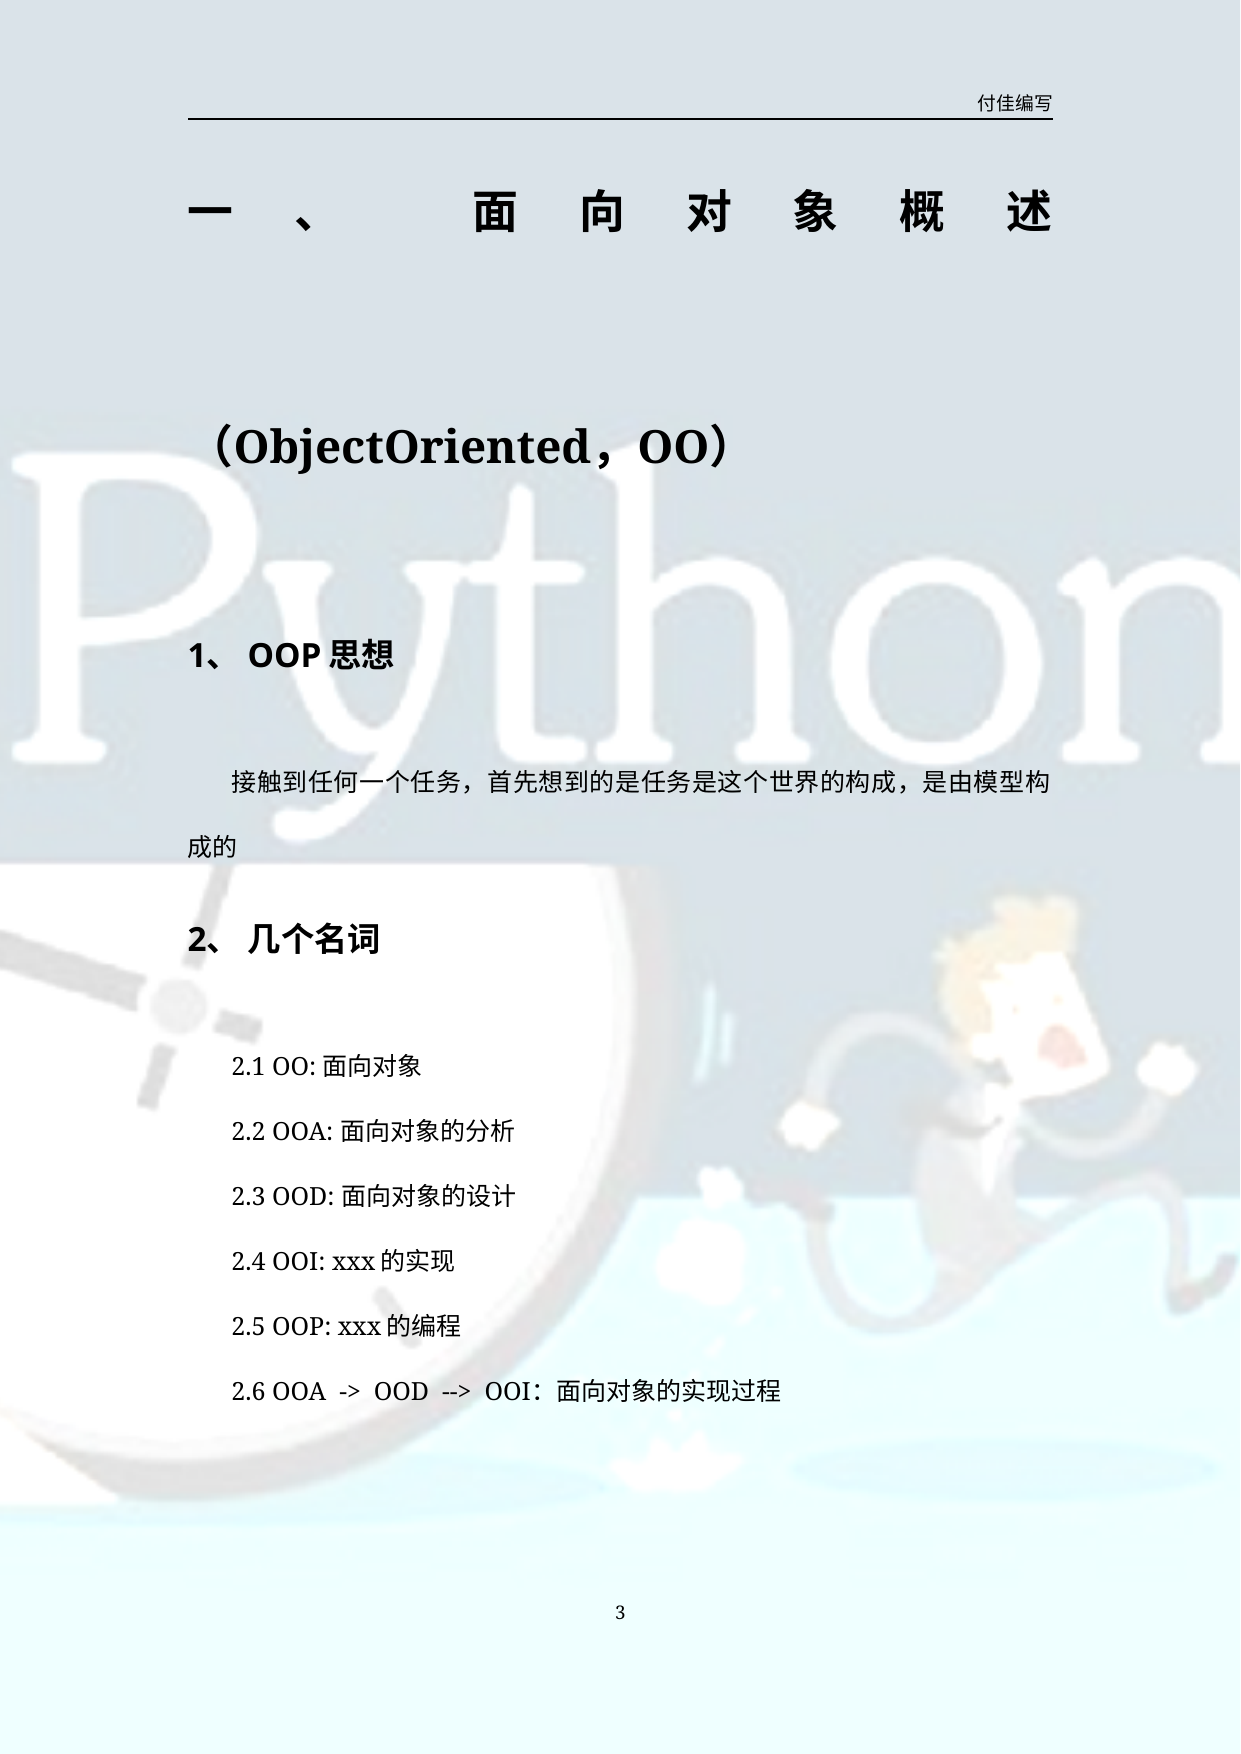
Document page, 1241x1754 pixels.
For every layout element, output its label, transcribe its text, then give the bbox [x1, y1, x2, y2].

text 2.1 OO: 面向对象 [187, 1032, 1053, 1097]
text 接触到任何一个任务，首先想到的是任务是这个世界的构成，是由模型构成的 [187, 748, 1053, 878]
text 2.2 OOA: 面向对象的分析 [187, 1097, 1053, 1162]
text 2.6 OOA -> OOD --> OOI：面向对象的实现过程 [187, 1357, 1053, 1422]
text 2.4 OOI: xxx的实现 [187, 1227, 1053, 1292]
text 2.3 OOD: 面向对象的设计 [187, 1162, 1053, 1227]
subtitle 一、 面向对象概述（ObjectOriented，OO） [187, 160, 1053, 492]
text 2.5 OOP: xxx的编程 [187, 1292, 1053, 1357]
subtitle 2、 几个名词 [187, 905, 1053, 970]
subtitle 1、 OOP思想 [187, 620, 1053, 685]
